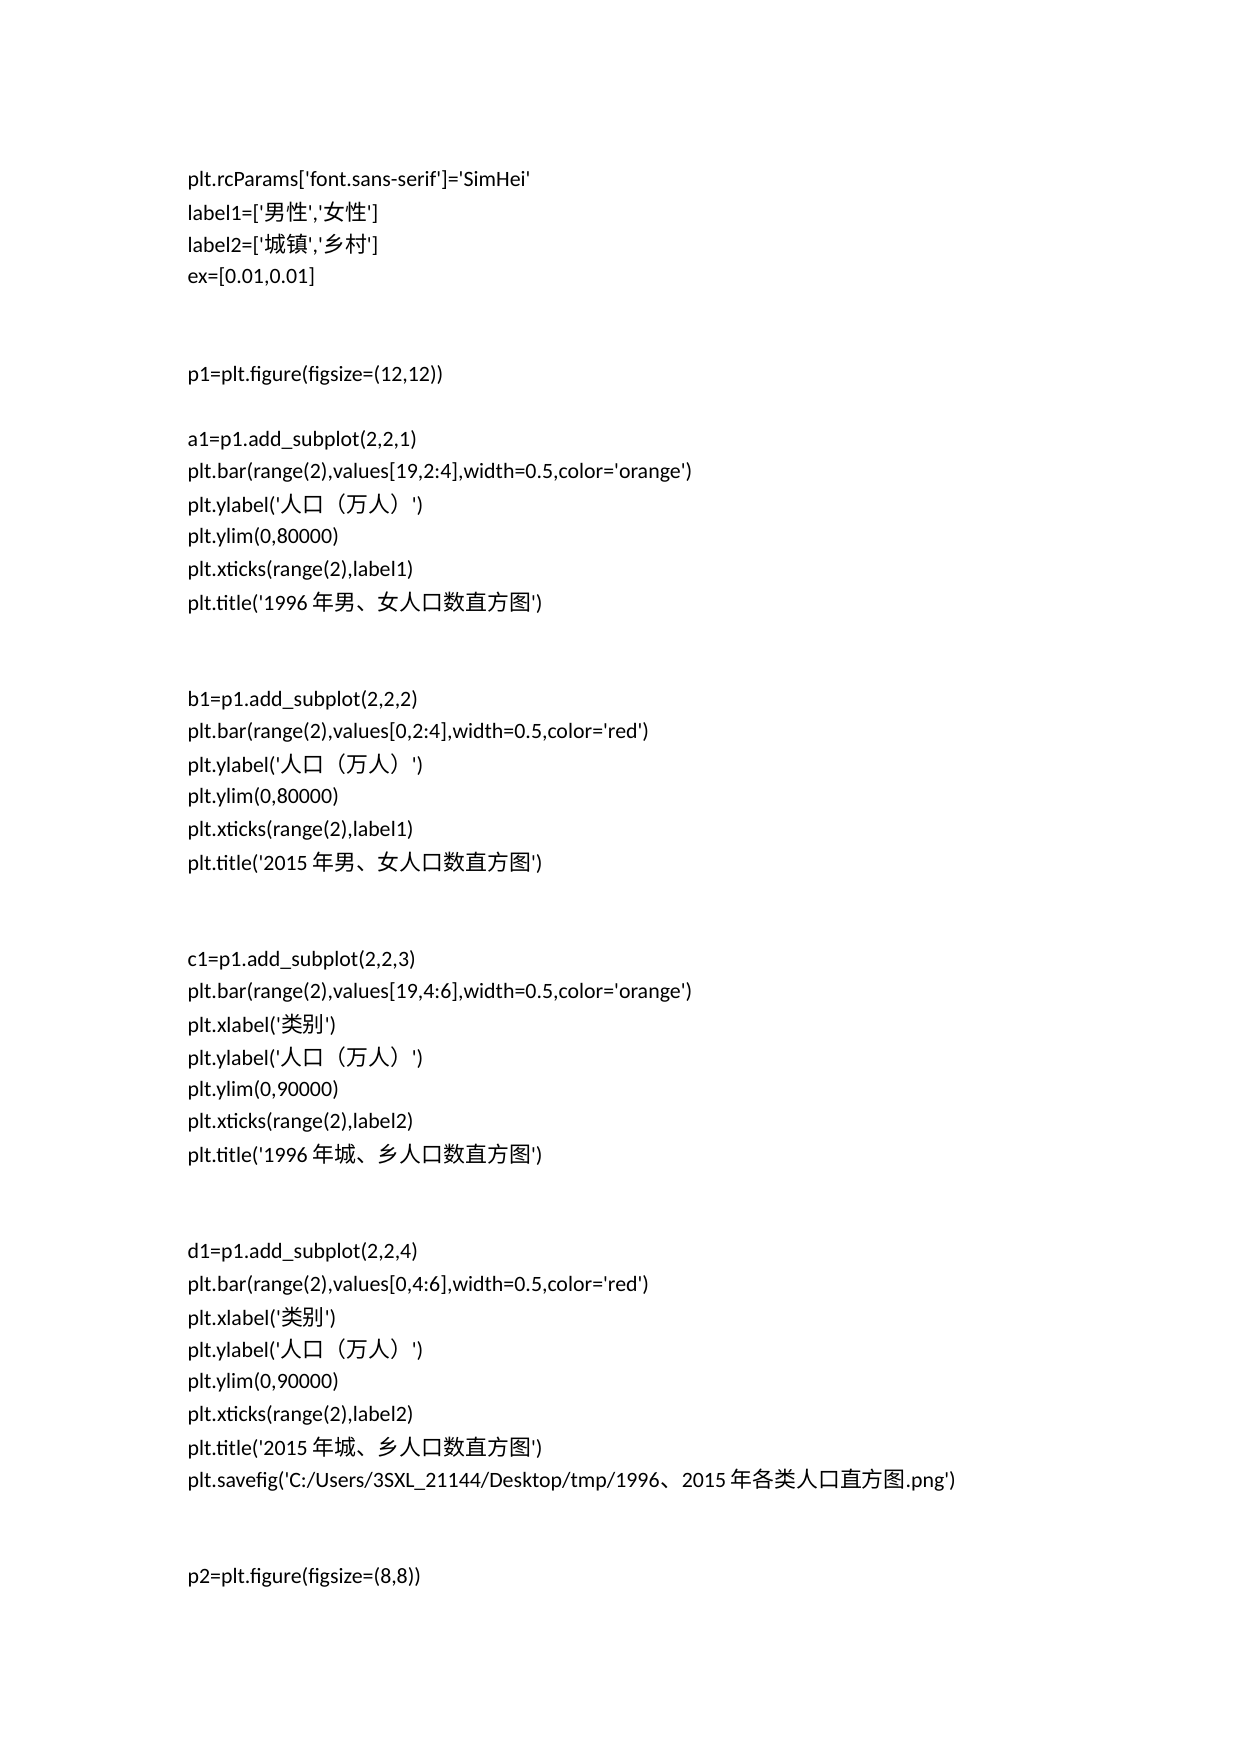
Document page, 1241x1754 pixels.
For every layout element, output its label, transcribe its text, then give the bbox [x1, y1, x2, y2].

text plt.ylabel('人口（万人）') [187, 1332, 1053, 1364]
text ex=[0.01,0.01] [187, 259, 1053, 292]
text a1=p1.add_subplot(2,2,1) [187, 422, 1053, 454]
text plt.xticks(range(2),label2) [187, 1397, 1053, 1429]
text label1=['男性','女性'] [187, 194, 1053, 227]
text plt.xlabel('类别') [187, 1299, 1053, 1332]
text plt.bar(range(2),values[19,4:6],width=0.5,color='orange') [187, 974, 1053, 1007]
text plt.title('2015年城、乡人口数直方图') [187, 1429, 1053, 1462]
text plt.title('1996年男、女人口数直方图') [187, 584, 1053, 617]
text plt.ylabel('人口（万人）') [187, 747, 1053, 779]
text label2=['城镇','乡村'] [187, 227, 1053, 259]
text plt.title('1996年城、乡人口数直方图') [187, 1137, 1053, 1169]
text plt.title('2015年男、女人口数直方图') [187, 844, 1053, 877]
text p1=plt.figure(figsize=(12,12)) [187, 357, 1053, 389]
text plt.ylim(0,90000) [187, 1072, 1053, 1104]
text plt.bar(range(2),values[19,2:4],width=0.5,color='orange') [187, 454, 1053, 487]
text plt.bar(range(2),values[0,2:4],width=0.5,color='red') [187, 714, 1053, 747]
text plt.ylabel('人口（万人）') [187, 487, 1053, 519]
text plt.rcParams['font.sans-serif']='SimHei' [187, 162, 1053, 194]
text plt.bar(range(2),values[0,4:6],width=0.5,color='red') [187, 1267, 1053, 1299]
text plt.savefig('C:/Users/3SXL_21144/Desktop/tmp/1996、2015年各类人口直方图.png') [187, 1462, 1053, 1494]
text p2=plt.figure(figsize=(8,8)) [187, 1559, 1053, 1592]
text plt.ylim(0,90000) [187, 1364, 1053, 1397]
text plt.ylabel('人口（万人）') [187, 1039, 1053, 1072]
text plt.xticks(range(2),label1) [187, 552, 1053, 584]
text plt.xticks(range(2),label2) [187, 1104, 1053, 1137]
text c1=p1.add_subplot(2,2,3) [187, 942, 1053, 974]
text plt.ylim(0,80000) [187, 519, 1053, 552]
text plt.ylim(0,80000) [187, 779, 1053, 812]
text b1=p1.add_subplot(2,2,2) [187, 682, 1053, 714]
text plt.xlabel('类别') [187, 1007, 1053, 1039]
text plt.xticks(range(2),label1) [187, 812, 1053, 844]
text d1=p1.add_subplot(2,2,4) [187, 1234, 1053, 1267]
